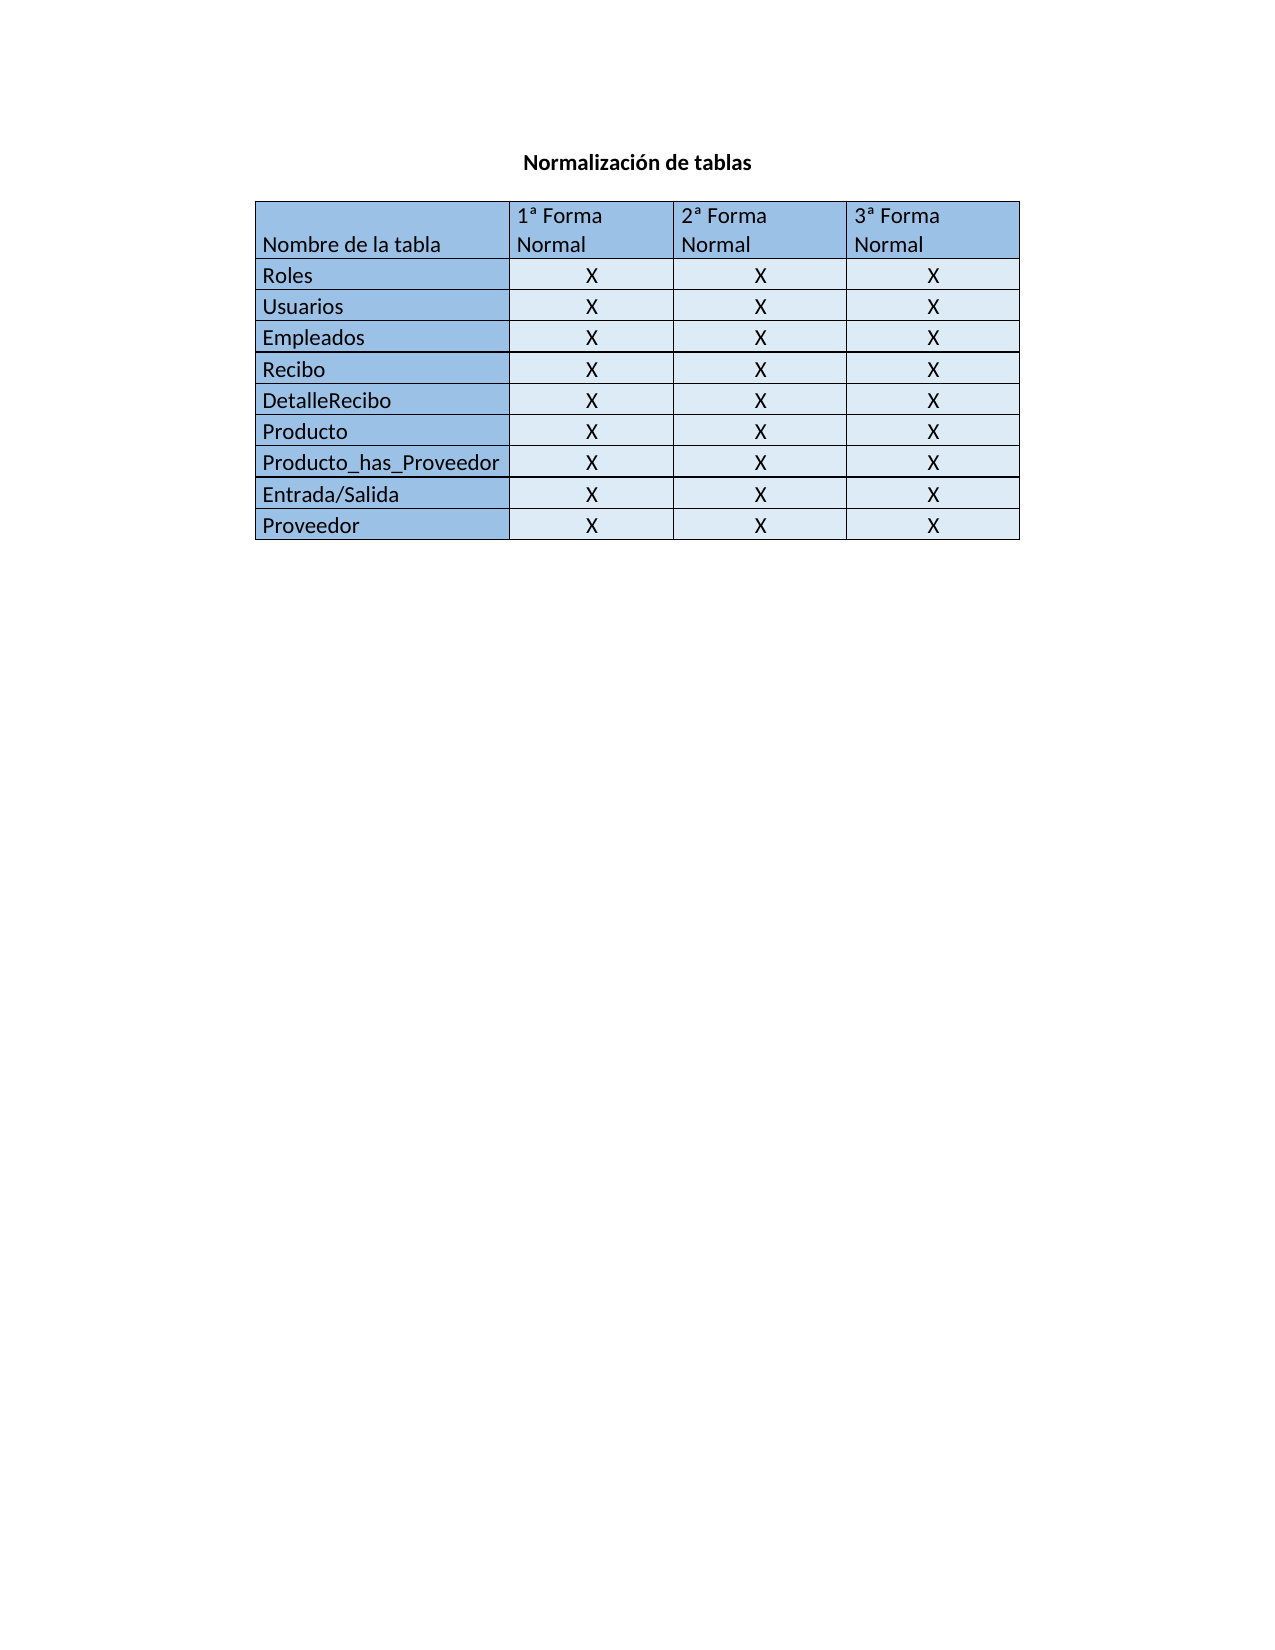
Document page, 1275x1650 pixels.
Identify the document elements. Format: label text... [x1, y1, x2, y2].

table_cell X [674, 415, 846, 445]
table_cell X [510, 415, 673, 445]
table_cell X [847, 259, 1019, 289]
table_cell X [510, 290, 673, 320]
table_header 1ª Forma Normal [510, 202, 673, 258]
table_cell DetalleRecibo [256, 384, 509, 414]
table_cell X [674, 353, 846, 383]
table_cell X [847, 290, 1019, 320]
table_cell X [674, 446, 846, 476]
table_cell X [847, 509, 1019, 539]
table_cell X [510, 446, 673, 476]
table_cell X [674, 259, 846, 289]
table_header 2ª Forma Normal [674, 202, 846, 258]
table_cell X [510, 478, 673, 508]
table_cell Producto [256, 415, 509, 445]
table_cell X [847, 446, 1019, 476]
table_cell Producto_has_Proveedor [256, 446, 509, 476]
table_cell X [674, 509, 846, 539]
table_cell X [674, 290, 846, 320]
table_cell Roles [256, 259, 509, 289]
table_cell X [510, 321, 673, 351]
table_cell X [510, 259, 673, 289]
table_cell X [674, 478, 846, 508]
table_cell X [510, 509, 673, 539]
table_cell X [510, 353, 673, 383]
table_cell Proveedor [256, 509, 509, 539]
table_cell X [674, 321, 846, 351]
table_cell X [674, 384, 846, 414]
table_cell X [847, 415, 1019, 445]
table_cell X [847, 353, 1019, 383]
table_header 3ª Forma Normal [847, 202, 1019, 258]
text Normalización de tablas [177, 148, 1098, 176]
table_header Nombre de la tabla [256, 202, 509, 258]
table_cell Usuarios [256, 290, 509, 320]
table_cell X [847, 478, 1019, 508]
table_cell X [510, 384, 673, 414]
table_cell Empleados [256, 321, 509, 351]
table_cell Recibo [256, 353, 509, 383]
table_cell Entrada/Salida [256, 478, 509, 508]
table_cell X [847, 321, 1019, 351]
table_cell X [847, 384, 1019, 414]
